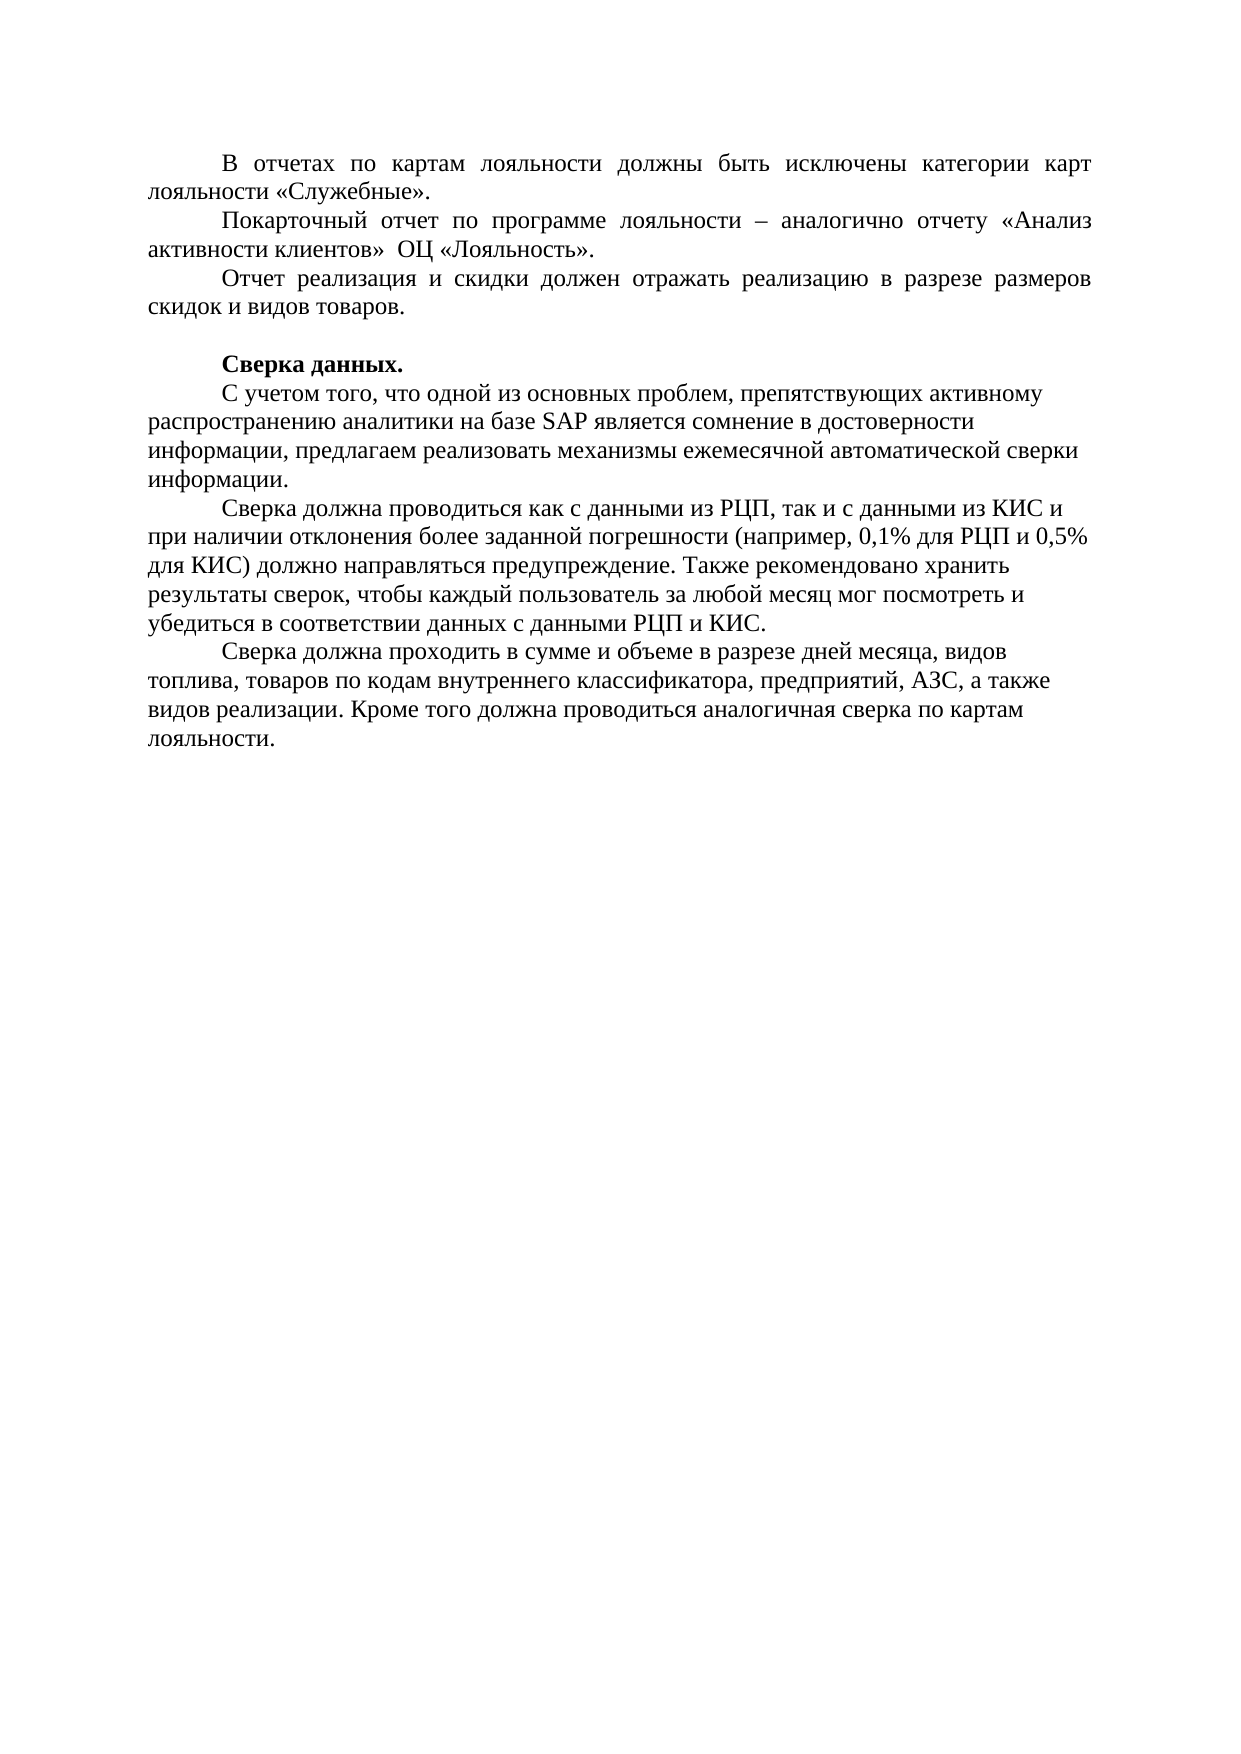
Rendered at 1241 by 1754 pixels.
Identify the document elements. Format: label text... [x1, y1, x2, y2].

list Покарточный отчет по программе лояльности – аналогично отчету «Анализ активности клиентов» ОЦ «Лояльность». [148, 205, 1093, 263]
list Сверка должна проходить в сумме и объеме в разрезе дней месяца, видов топлива, товаров по кодам внутреннего классификатора, предприятий, АЗС, а также видов реализации. Кроме того должна проводиться аналогичная сверка по картам лояльности. [148, 636, 1093, 751]
list С учетом того, что одной из основных проблем, препятствующих активному распространению аналитики на базе SAP является сомнение в достоверности информации, предлагаем реализовать механизмы ежемесячной автоматической сверки информации. [148, 378, 1093, 493]
list В отчетах по картам лояльности должны быть исключены категории карт лояльности «Служебные». [148, 148, 1093, 205]
list Сверка данных. [148, 349, 1093, 378]
list Сверка должна проводиться как с данными из РЦП, так и с данными из КИС и при наличии отклонения более заданной погрешности (например, 0,1% для РЦП и 0,5% для КИС) должно направляться предупреждение. Также рекомендовано хранить результаты сверок, чтобы каждый пользователь за любой месяц мог посмотреть и убедиться в соответствии данных с данными РЦП и КИС. [148, 493, 1093, 636]
list Отчет реализация и скидки должен отражать реализацию в разрезе размеров скидок и видов товаров. [148, 263, 1093, 320]
